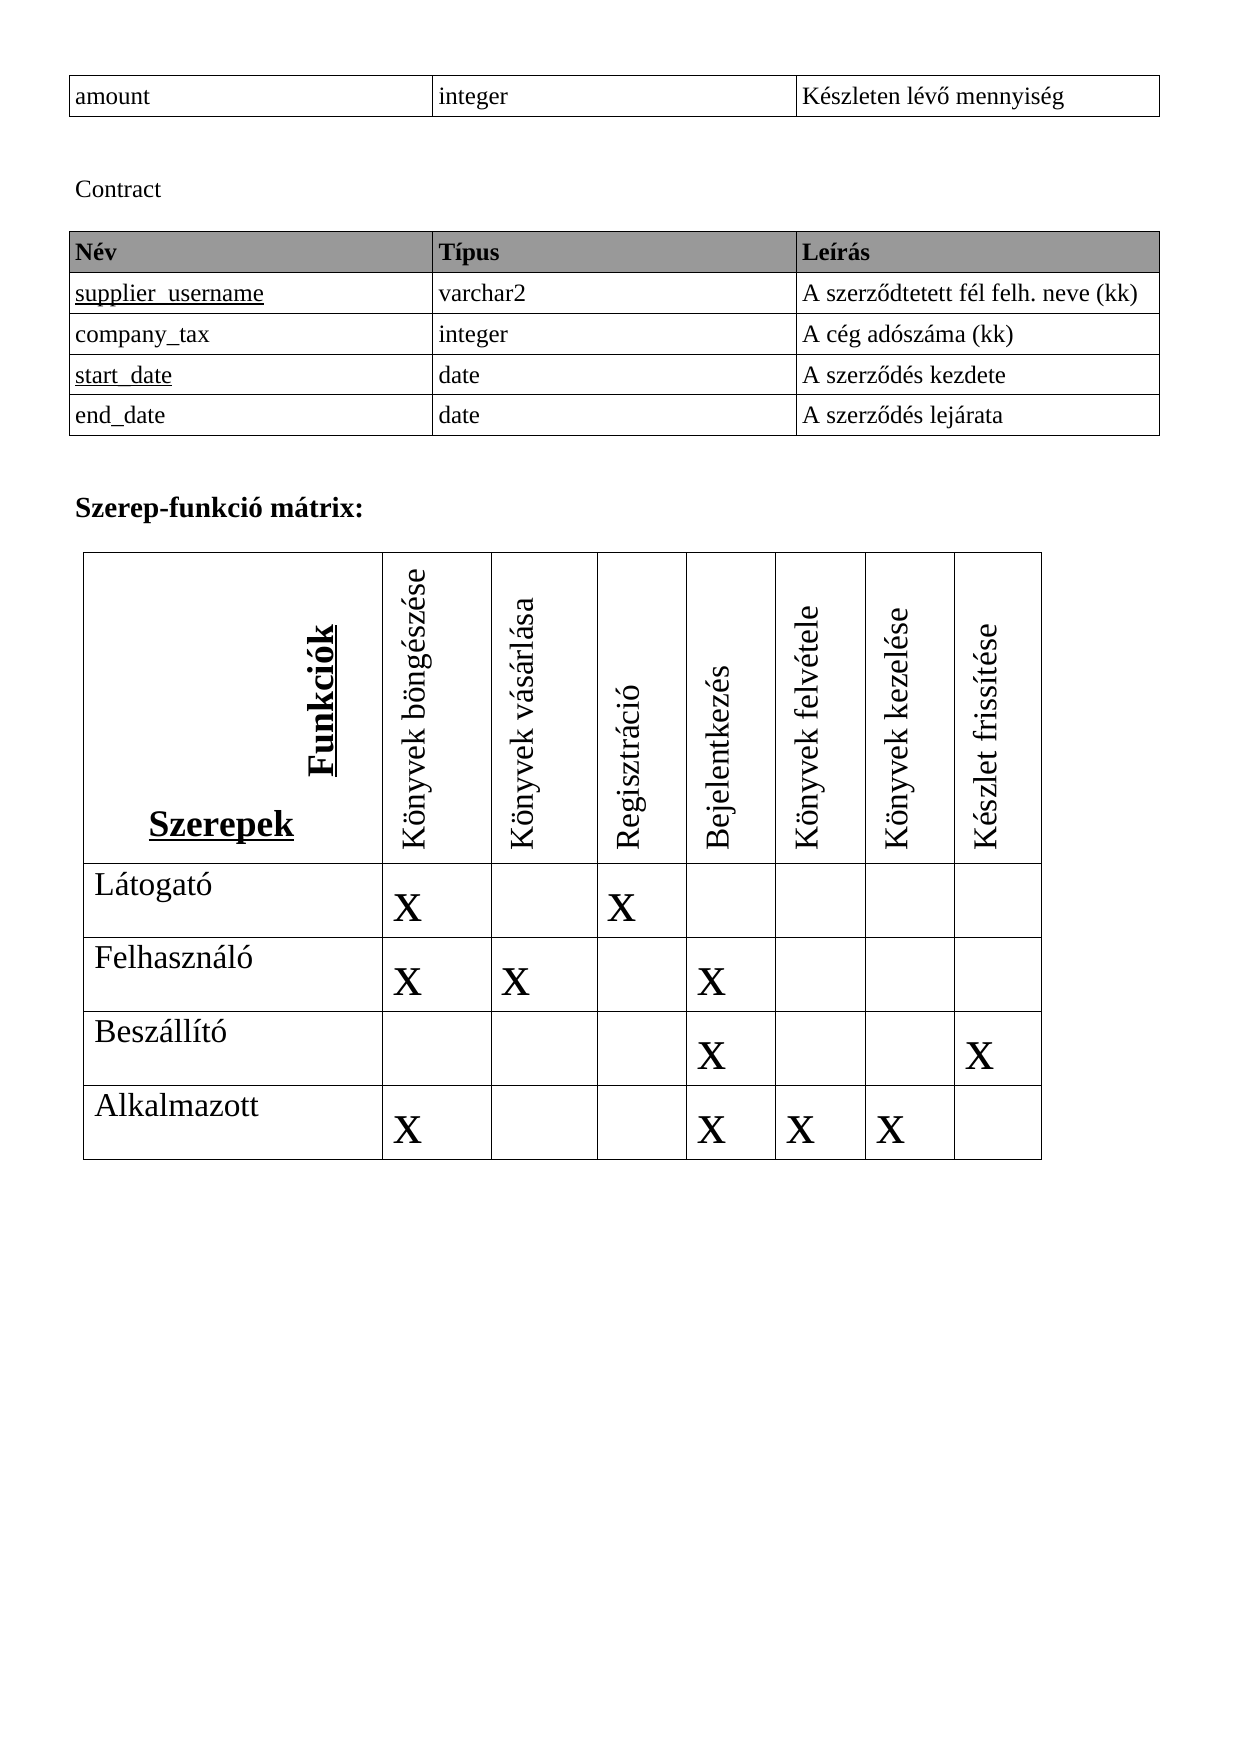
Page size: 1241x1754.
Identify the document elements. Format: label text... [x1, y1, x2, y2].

table_cell start_date [70, 355, 432, 394]
table_cell A szerződés lejárata [797, 395, 1159, 435]
subtitle Szerep-funkció mátrix: [75, 490, 1165, 523]
table_header Típus [433, 232, 796, 272]
table_cell amount [70, 76, 432, 116]
table_cell integer [433, 76, 796, 116]
table_cell A szerződtetett fél felh. neve (kk) [797, 273, 1159, 313]
table_header Név [70, 232, 432, 272]
table_cell end_date [70, 395, 432, 435]
table_cell A cég adószáma (kk) [797, 314, 1159, 353]
table_cell date [433, 395, 796, 435]
table_header Leírás [797, 232, 1159, 272]
table_cell A szerződés kezdete [797, 355, 1159, 394]
table_cell supplier_username [70, 273, 432, 313]
table_cell date [433, 355, 796, 394]
table_cell Készleten lévő mennyiség [797, 76, 1159, 116]
table_cell integer [433, 314, 796, 353]
table_cell varchar2 [433, 273, 796, 313]
text Contract [75, 174, 1165, 202]
table_cell company_tax [70, 314, 432, 353]
